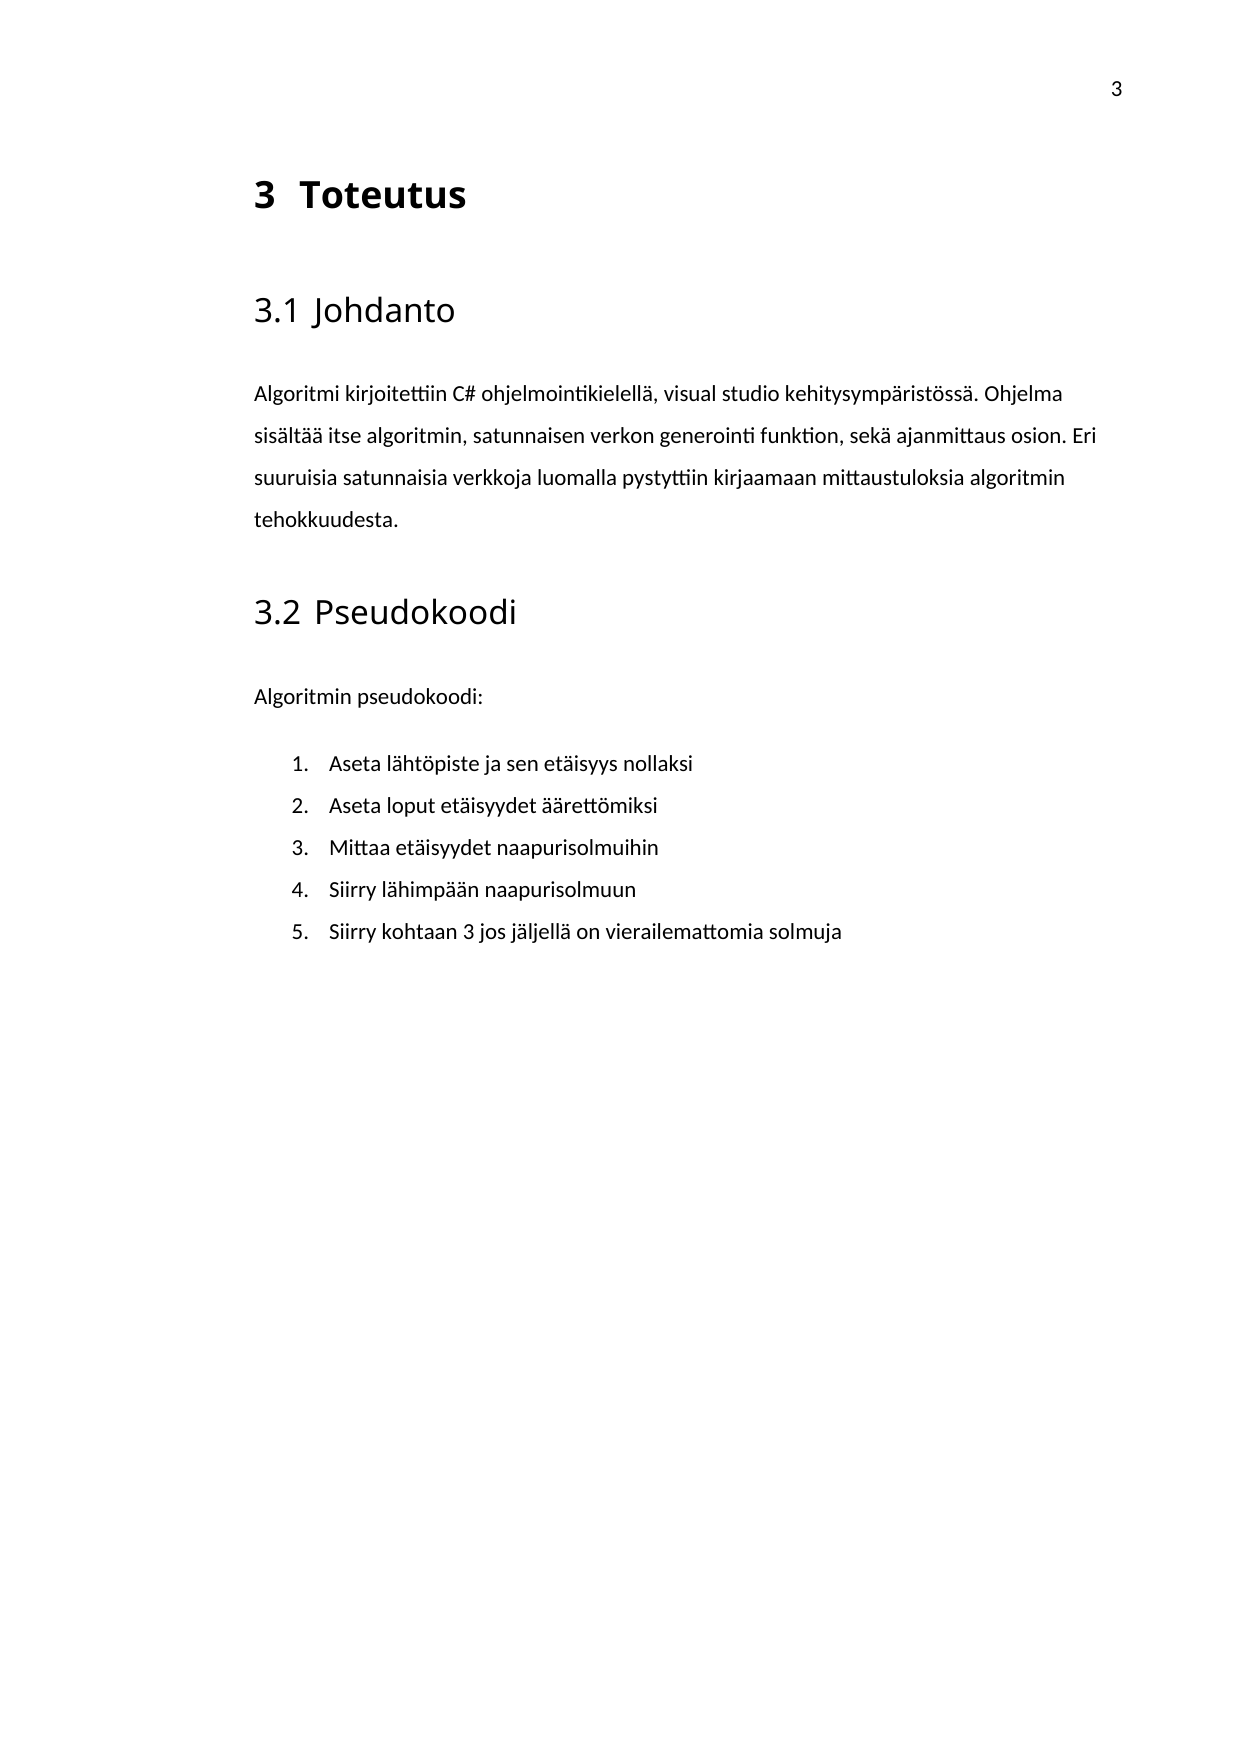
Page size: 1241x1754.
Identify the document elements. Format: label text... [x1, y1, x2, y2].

text Algoritmin pseudokoodi: [254, 682, 1122, 710]
subtitle Pseudokoodi [254, 589, 1122, 634]
list Mittaa etäisyydet naapurisolmuihin [291, 833, 1122, 861]
list Aseta lähtöpiste ja sen etäisyys nollaksi [291, 749, 1122, 777]
list Siirry lähimpään naapurisolmuun [291, 875, 1122, 903]
list Siirry kohtaan 3 jos jäljellä on vierailemattomia solmuja [291, 917, 1122, 945]
subtitle Johdanto [254, 286, 1122, 332]
text Algoritmi kirjoitettiin C# ohjelmointikielellä, visual studio kehitysympäristössä. Ohjelma sisältää itse algoritmin, satunnaisen verkon generointi funktion, sekä ajanmittaus osion. Eri suuruisia satunnaisia verkkoja luomalla pystyttiin kirjaamaan mittaustuloksia algoritmin tehokkuudesta. [254, 379, 1122, 533]
list Aseta loput etäisyydet äärettömiksi [291, 791, 1122, 819]
subtitle Toteutus [254, 168, 1122, 219]
